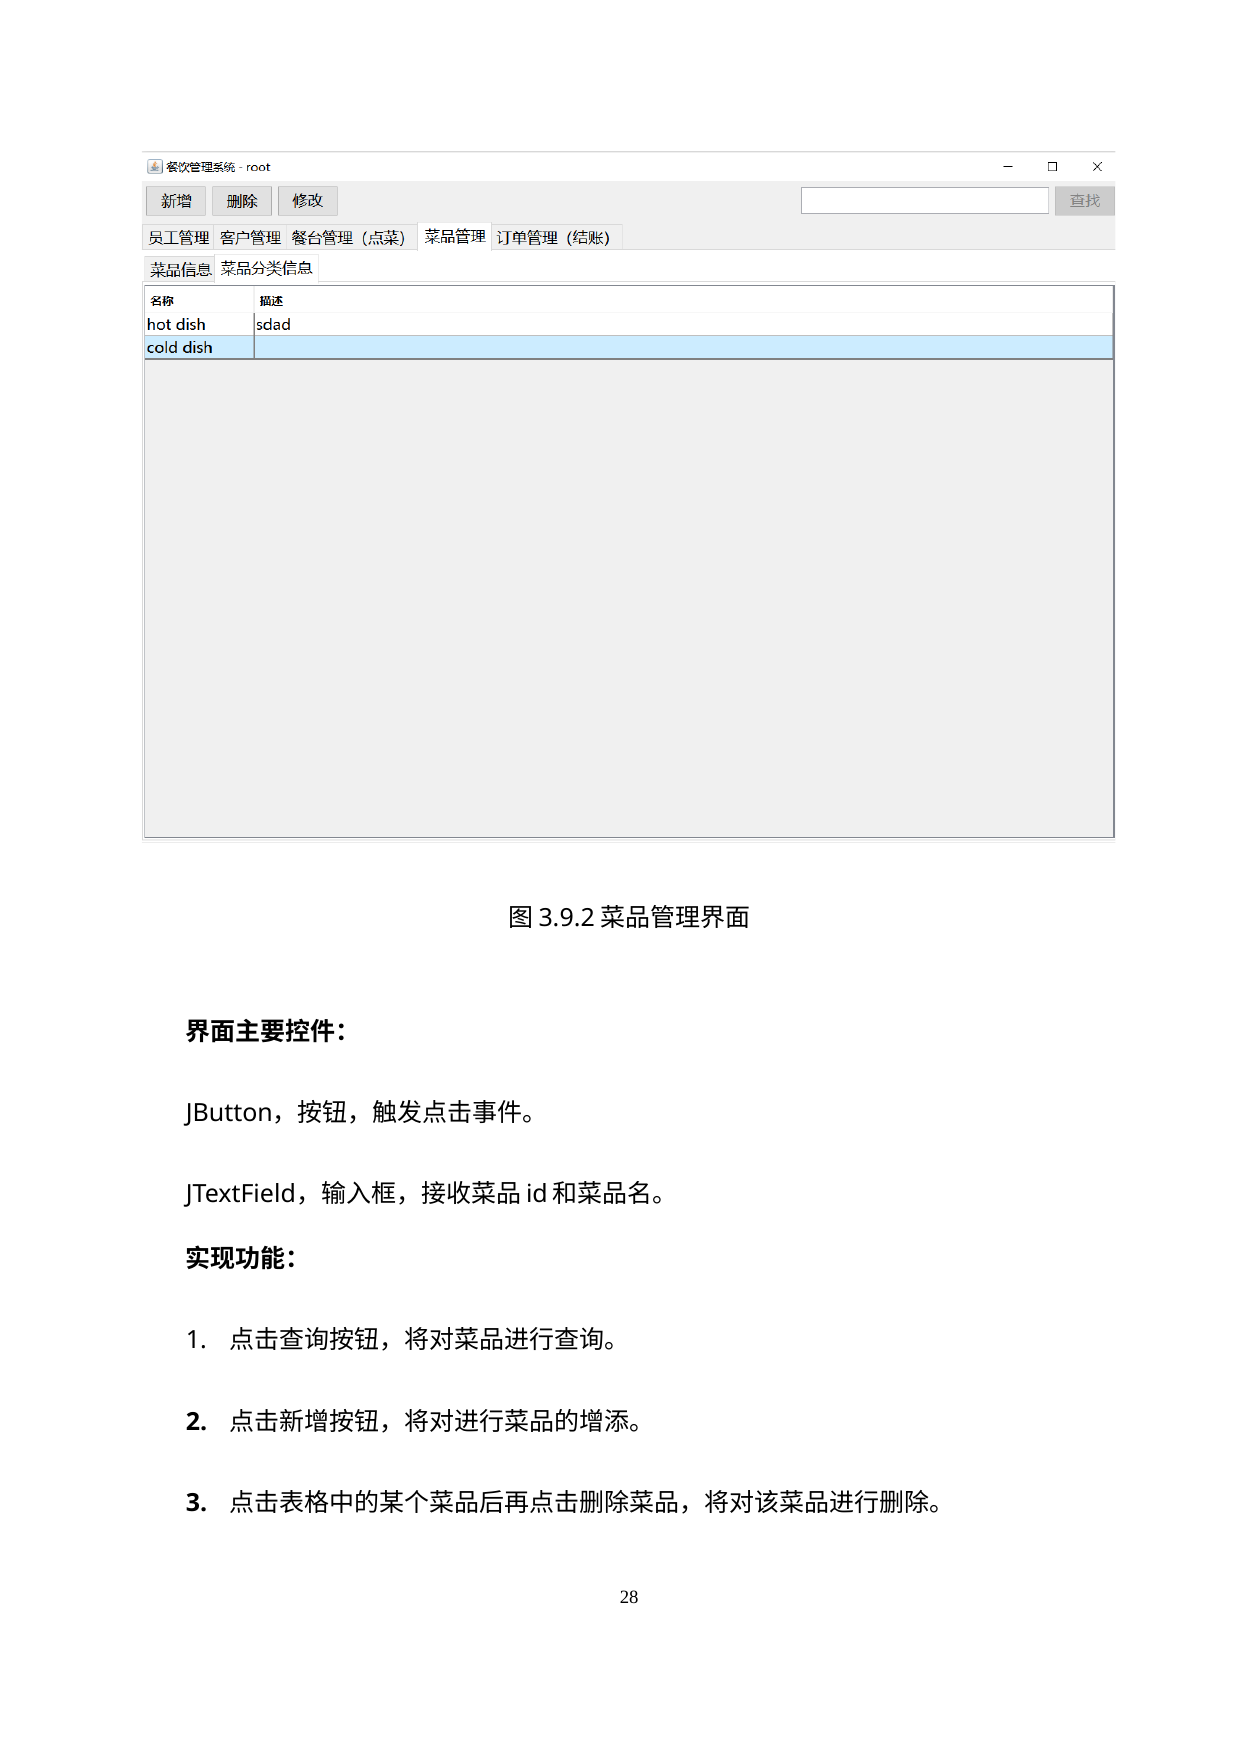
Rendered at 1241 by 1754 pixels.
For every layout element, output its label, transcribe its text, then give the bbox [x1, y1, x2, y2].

list 点击查询按钮，将对菜品进行查询。 [142, 1306, 1116, 1371]
text JButton，按钮，触发点击事件。 [142, 1078, 1116, 1143]
subtitle 图3.9.2菜品管理界面 [142, 883, 1116, 948]
text 实现功能： [142, 1224, 1116, 1289]
list 点击表格中的某个菜品后再点击删除菜品，将对该菜品进行删除。 [142, 1468, 1116, 1533]
text JTextField，输入框，接收菜品id和菜品名。 [142, 1159, 1116, 1224]
picture [141, 151, 1116, 843]
text 界面主要控件： [142, 997, 1116, 1062]
list 点击新增按钮，将对进行菜品的增添。 [142, 1387, 1116, 1452]
